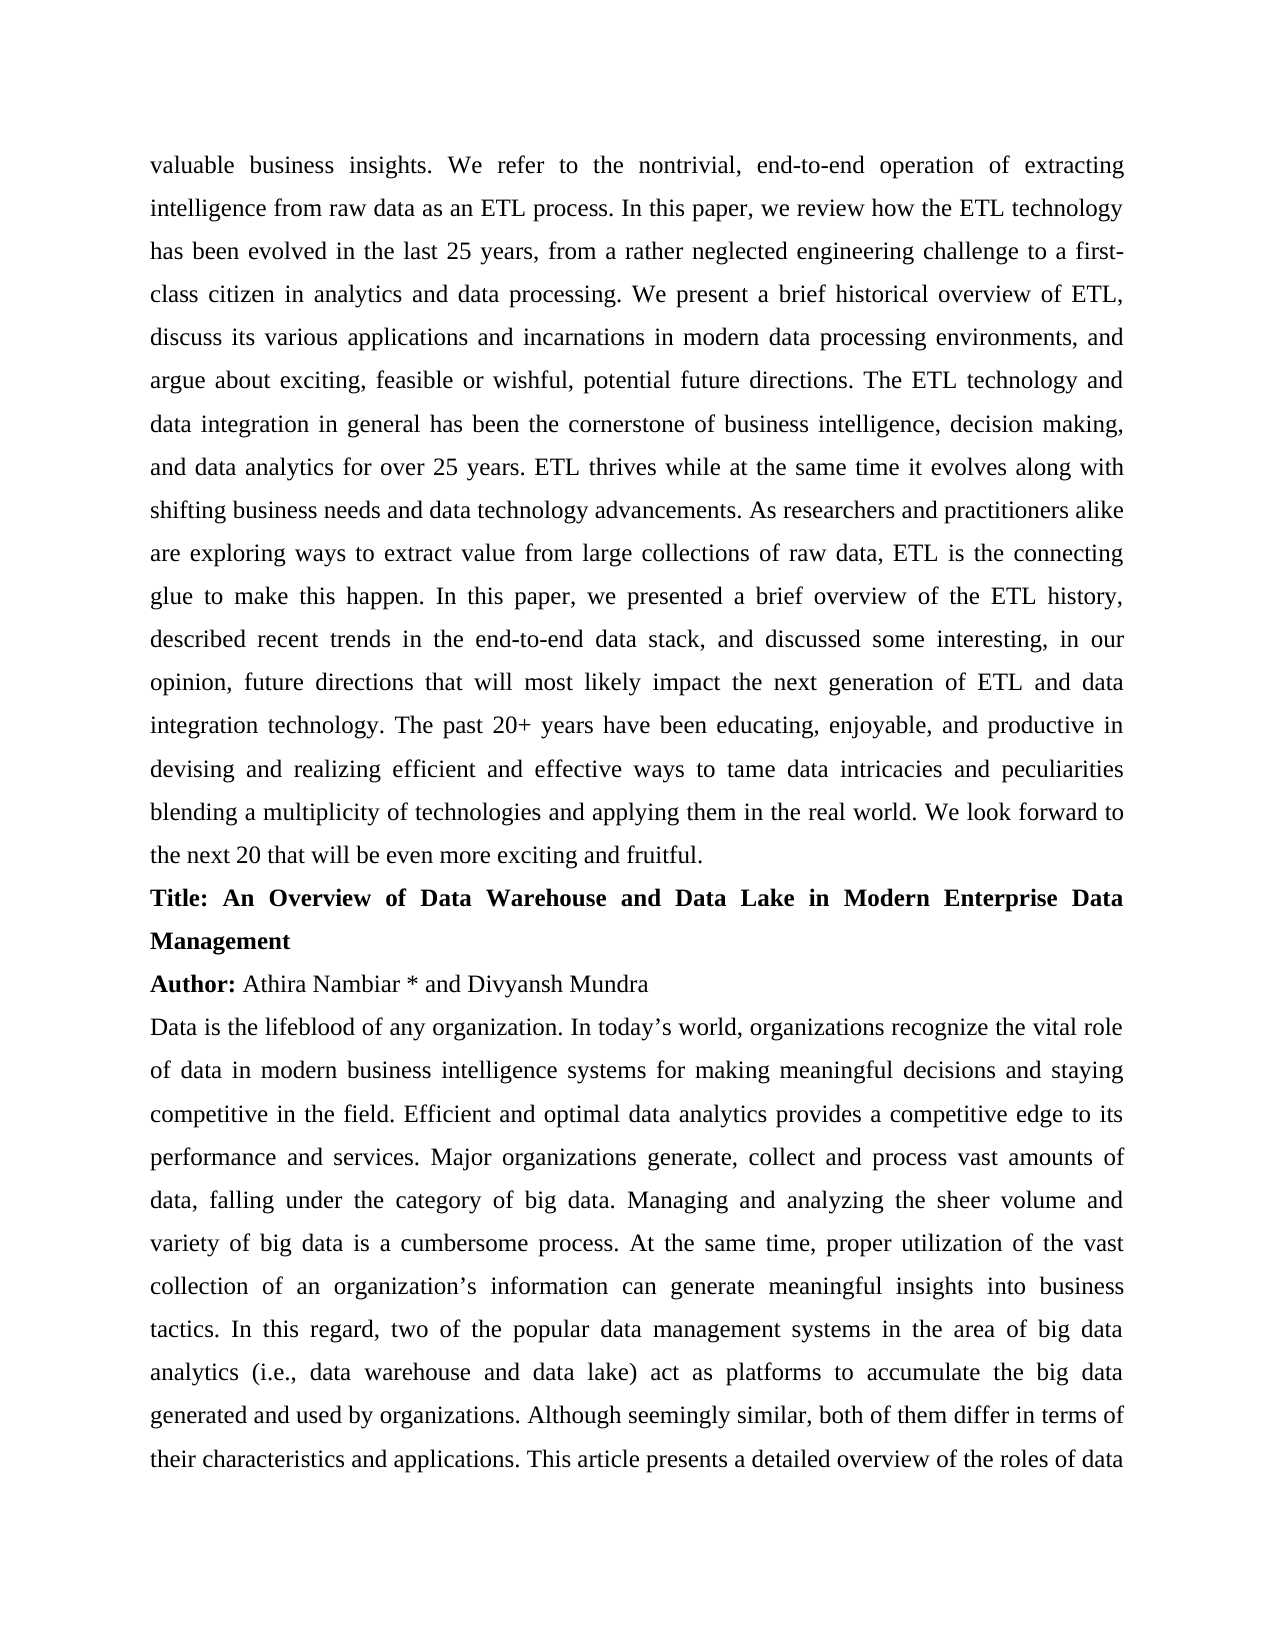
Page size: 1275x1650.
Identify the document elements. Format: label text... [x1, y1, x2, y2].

text Title: An Overview of Data Warehouse and Data Lake in Modern Enterprise Data Management [150, 883, 1125, 955]
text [150, 1012, 1125, 1472]
text Author: Athira Nambiar * and Divyansh Mundra [150, 969, 1125, 998]
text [150, 150, 1125, 869]
